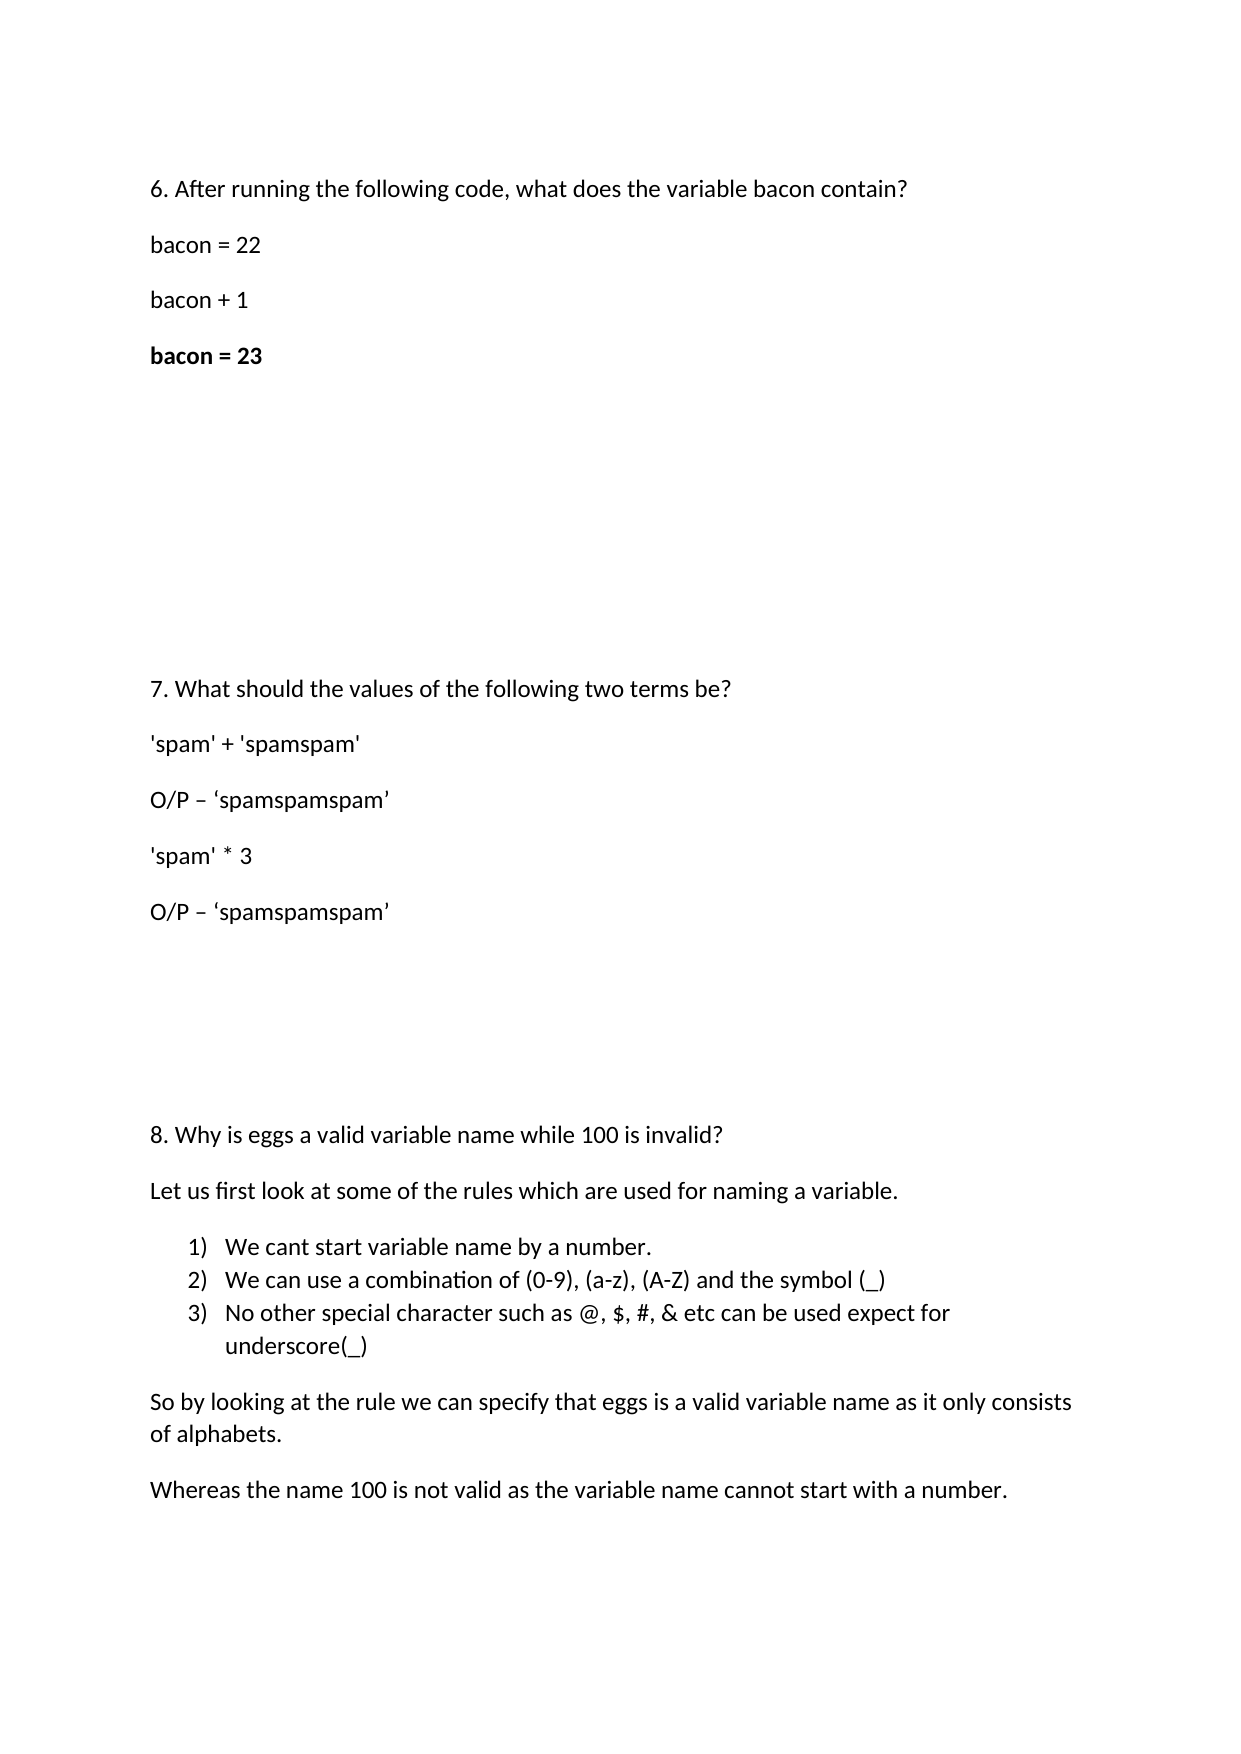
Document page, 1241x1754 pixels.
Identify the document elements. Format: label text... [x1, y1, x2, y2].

text Let us first look at some of the rules which are used for naming a variable. [150, 1175, 1090, 1206]
list No other special character such as @, $, #, & etc can be used expect for underscore(_) [187, 1297, 1090, 1360]
text Whereas the name 100 is not valid as the variable name cannot start with a number. [150, 1474, 1090, 1505]
text bacon = 23 [150, 340, 1090, 371]
text bacon + 1 [150, 284, 1090, 315]
text 6. After running the following code, what does the variable bacon contain? [150, 173, 1090, 203]
text So by looking at the rule we can specify that eggs is a valid variable name as it only consists of alphabets. [150, 1386, 1090, 1449]
text O/P – ‘spamspamspam’ [150, 784, 1090, 815]
text 'spam' + 'spamspam' [150, 728, 1090, 759]
list We can use a combination of (0-9), (a-z), (A-Z) and the symbol (_) [187, 1264, 1090, 1294]
text 8. Why is eggs a valid variable name while 100 is invalid? [150, 1119, 1090, 1150]
text 7. What should the values of the following two terms be? [150, 673, 1090, 703]
text bacon = 22 [150, 229, 1090, 259]
text 'spam' * 3 [150, 840, 1090, 871]
list We cant start variable name by a number. [187, 1231, 1090, 1262]
text O/P – ‘spamspamspam’ [150, 896, 1090, 927]
